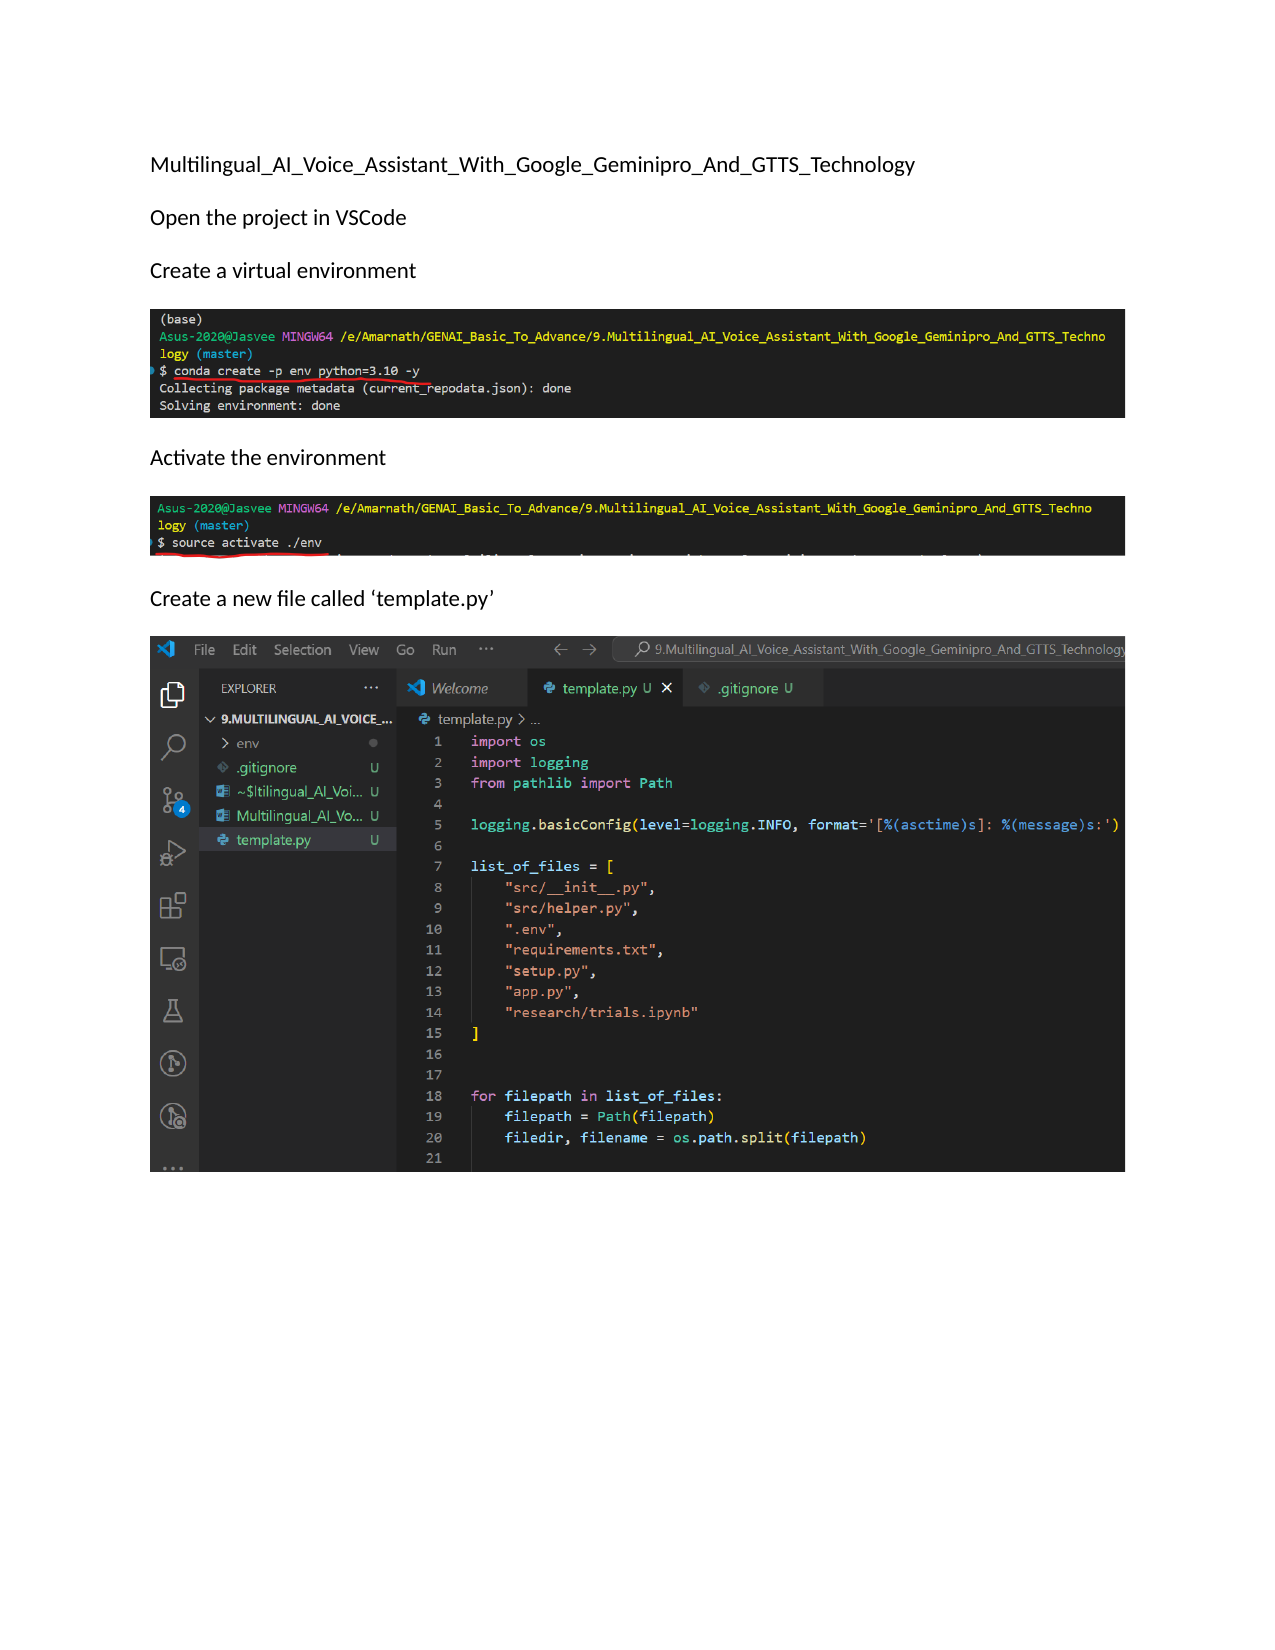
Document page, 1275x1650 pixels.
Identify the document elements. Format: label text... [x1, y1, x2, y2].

picture [150, 496, 1125, 559]
text Create a virtual environment [150, 256, 1125, 284]
picture [150, 636, 1125, 1172]
text Open the project in VSCode [150, 203, 1125, 231]
text Activate the environment [150, 443, 1125, 471]
picture [150, 309, 1125, 418]
text Multilingual_AI_Voice_Assistant_With_Google_Geminipro_And_GTTS_Technology [150, 150, 1125, 178]
text Create a new file called ‘template.py’ [150, 584, 1125, 612]
